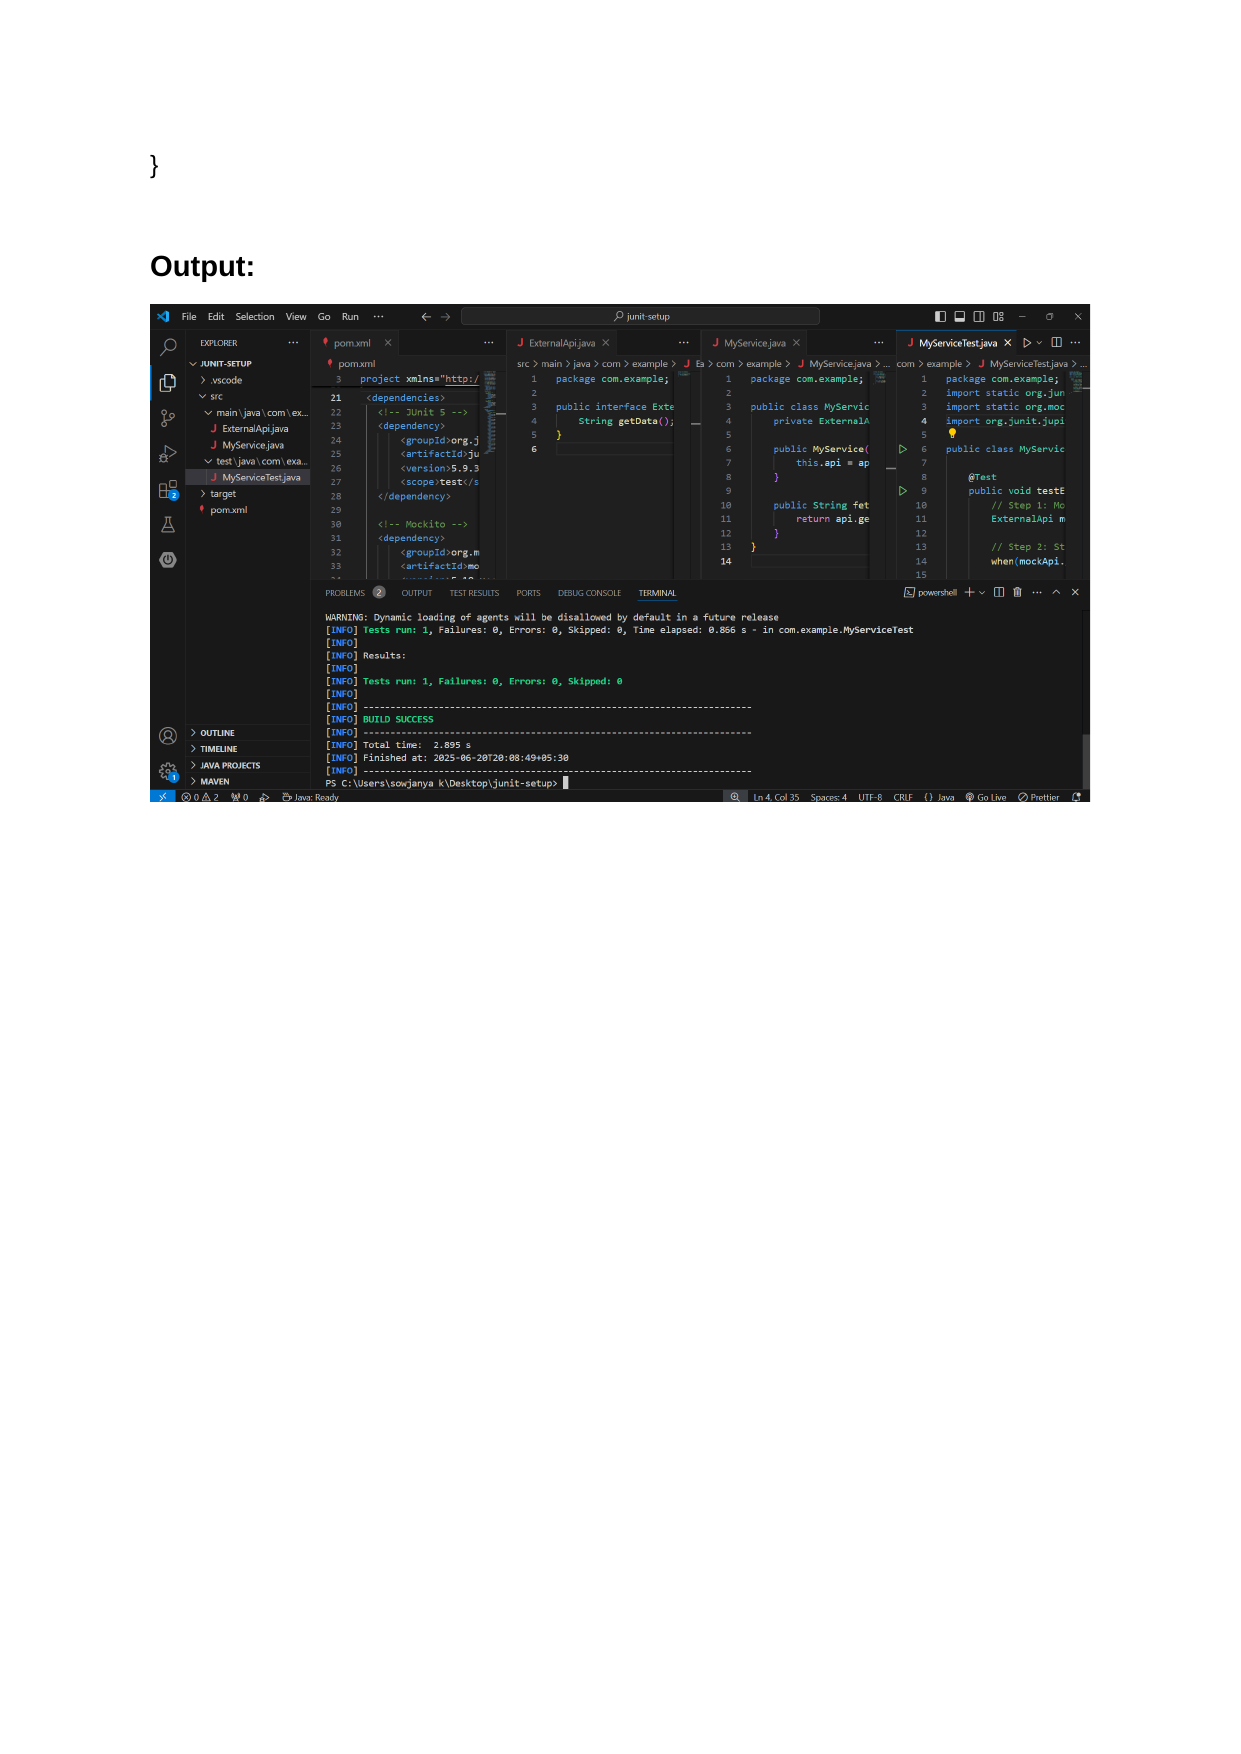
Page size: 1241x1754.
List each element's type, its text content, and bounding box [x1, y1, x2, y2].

text } [150, 150, 1090, 179]
picture [150, 304, 1091, 802]
text Output: [150, 249, 1090, 283]
